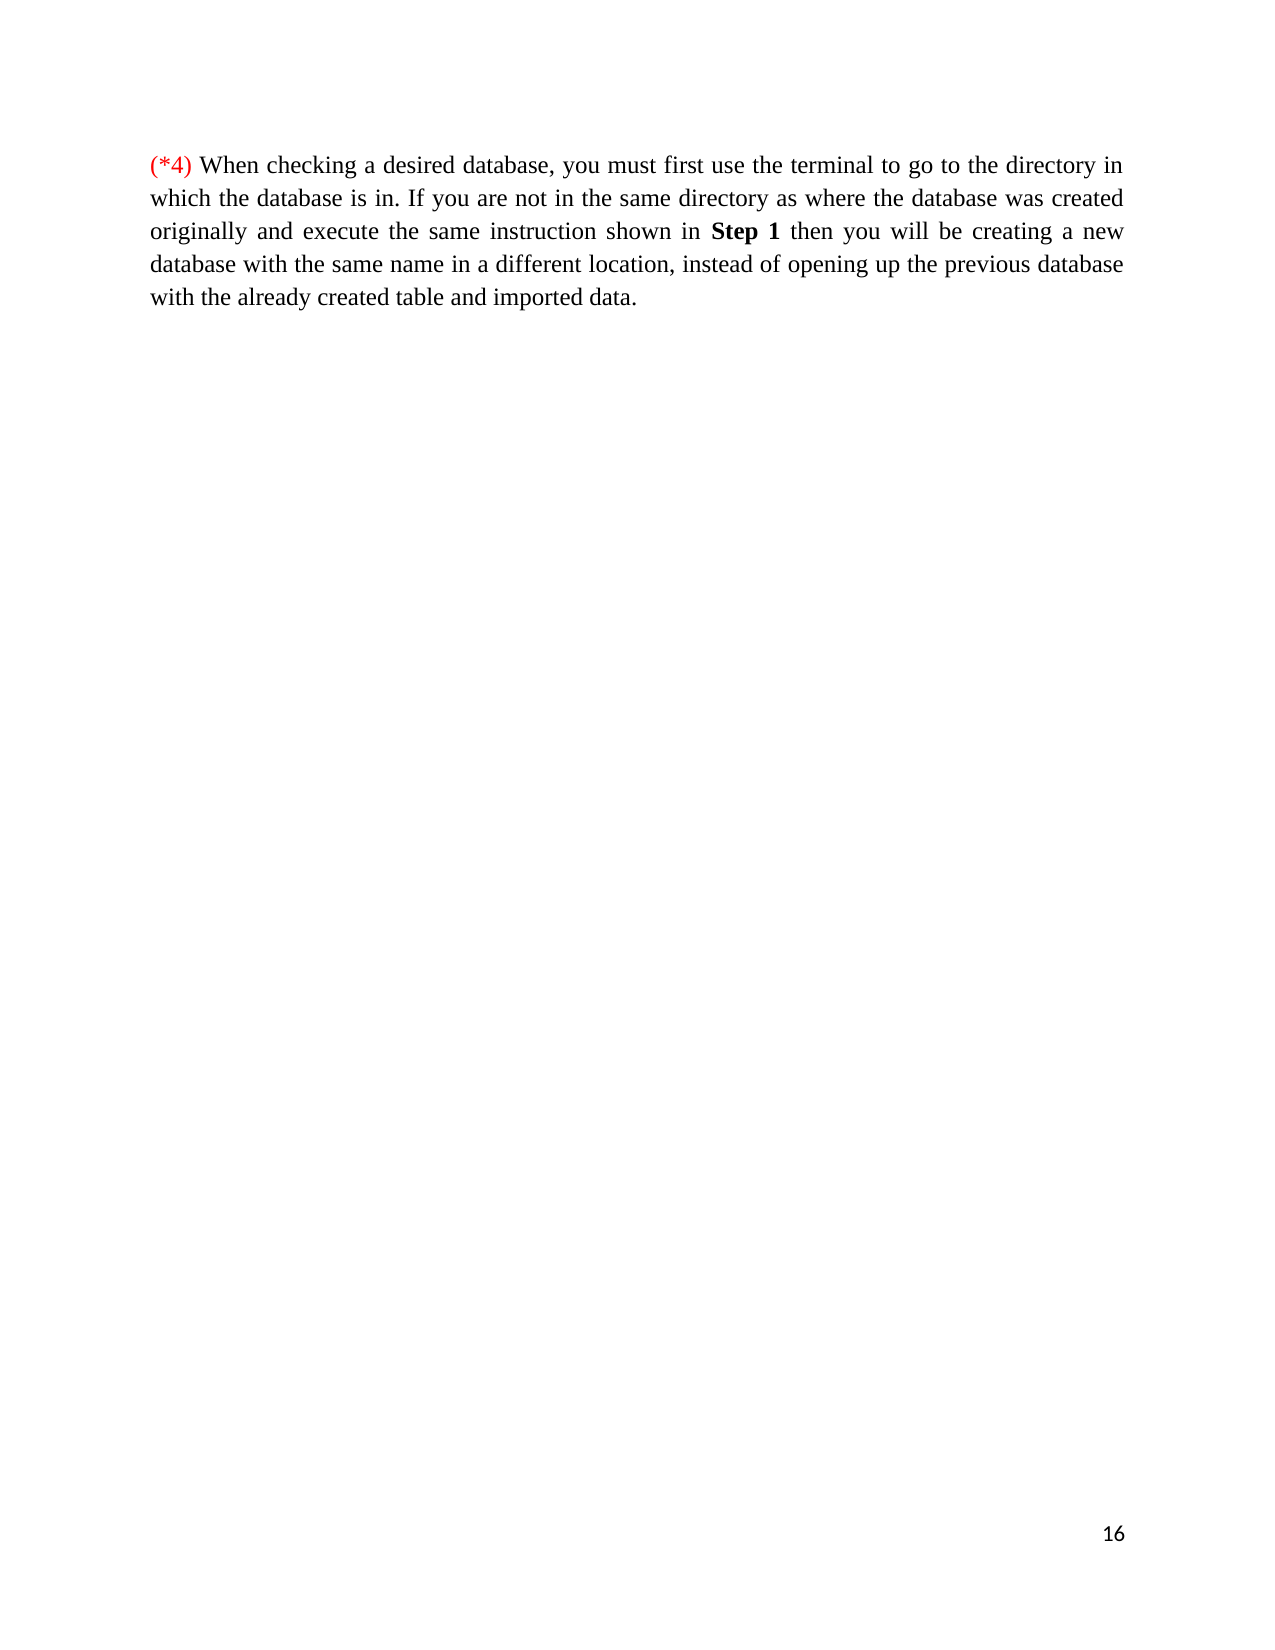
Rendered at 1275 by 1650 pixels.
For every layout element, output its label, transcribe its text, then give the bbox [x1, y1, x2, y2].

text (*4) When checking a desired database, you must first use the terminal to go to the directory in which the database is in. If you are not in the same directory as where the database was created originally and execute the same instruction shown in Step 1 then you will be creating a new database with the same name in a different location, instead of opening up the previous database with the already created table and imported data. [150, 150, 1125, 311]
